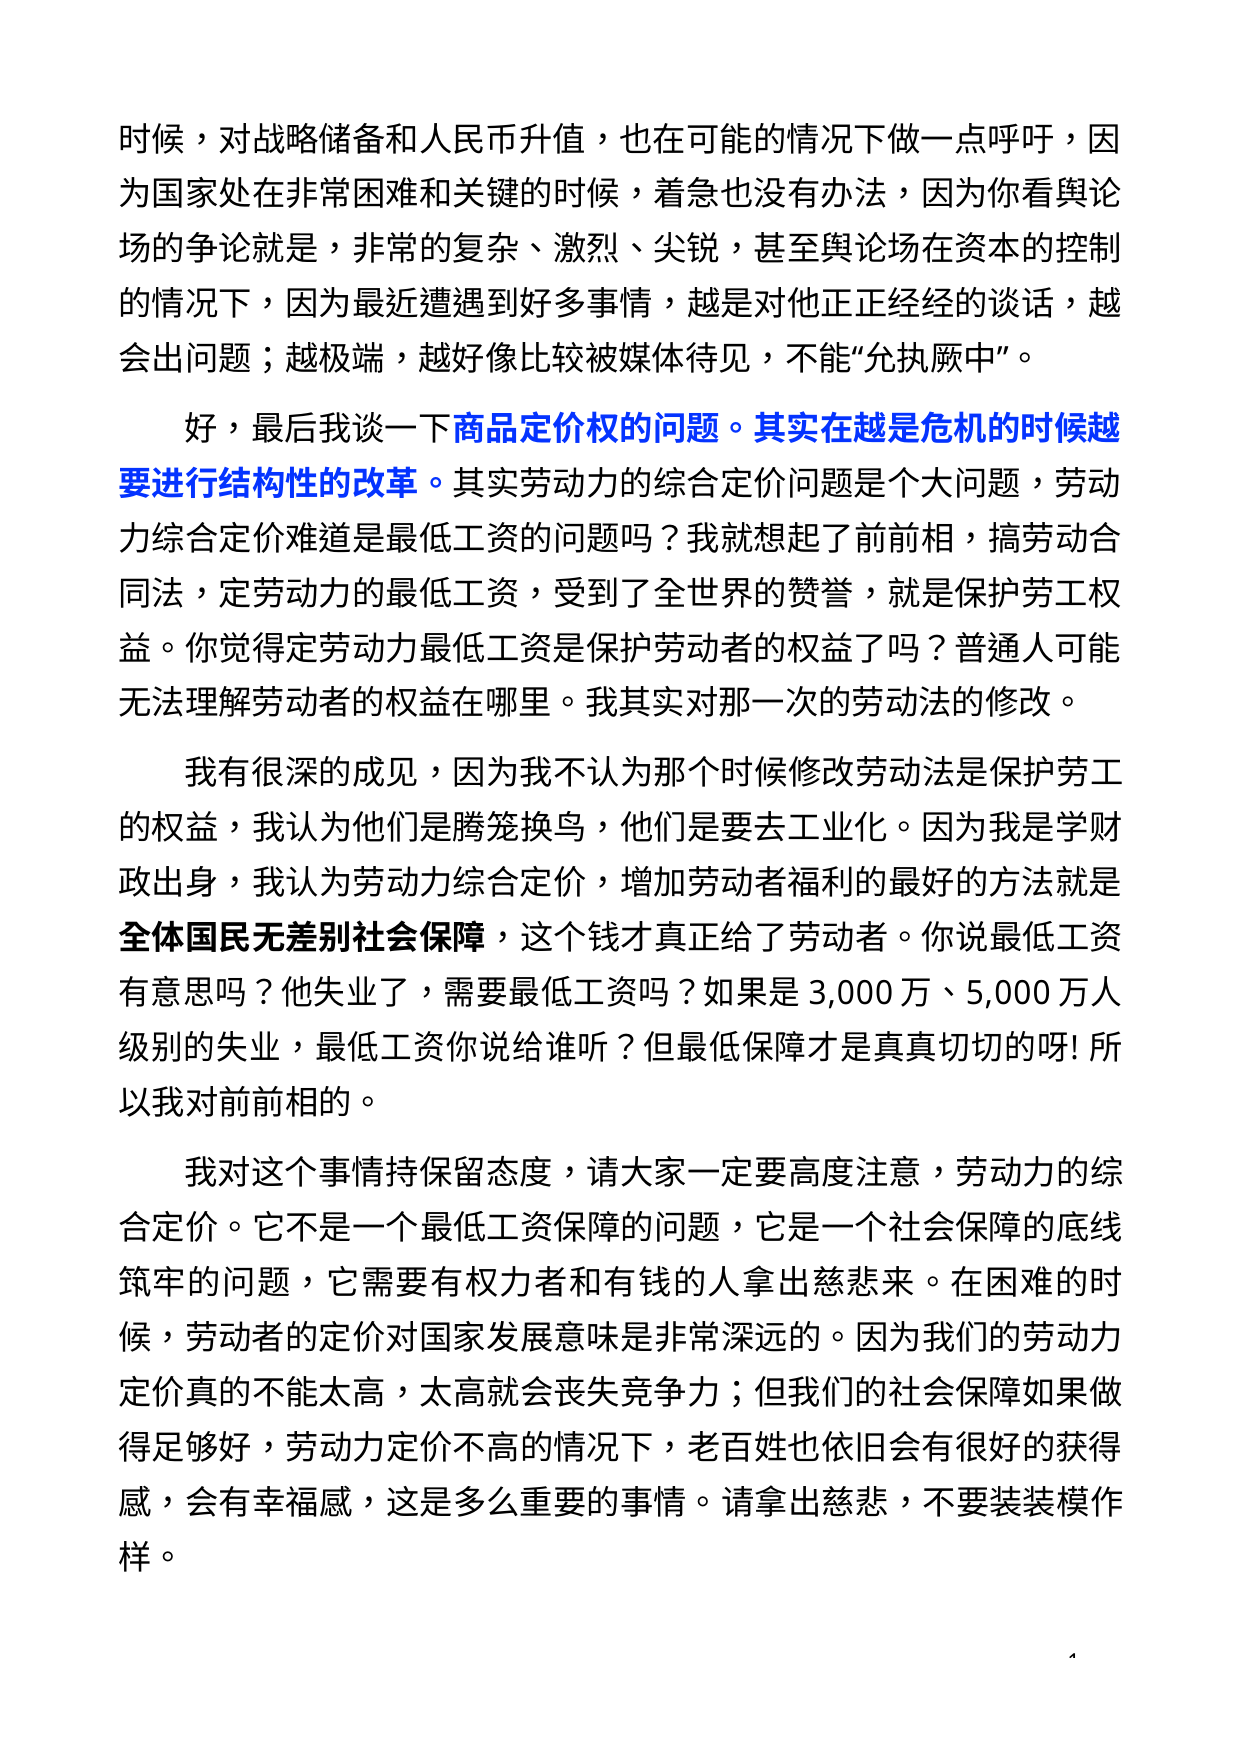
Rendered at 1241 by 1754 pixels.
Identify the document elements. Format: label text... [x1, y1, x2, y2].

text 时候，对战略储备和⼈民币升值，也在可能的情况下做⼀点呼吁，因 [118, 114, 1122, 160]
text 我有很深的成见，因为我不认为那个时候修改劳动法是保护劳⼯ 的权益，我认为他们是腾笼换鸟，他们是要去⼯业化。因为我是学财 政出身，我认为劳动⼒综合定价，增加劳动者福利的最好的⽅法就是 全体国民⽆差别社会保障，这个钱才真正给了劳动者。你说最低⼯资 有意思吗？他失业了，需要最低⼯资吗？如果是3,000万、5,000万⼈ 级别的失业，最低⼯资你说给谁听？但最低保障才是真真切切的呀! 所以我对前前相的。 [118, 741, 1123, 1126]
text 好，最后我谈⼀下商品定价权的问题。其实在越是危机的时候越 要进⾏结构性的改⾰。其实劳动⼒的综合定价问题是个⼤问题，劳动 [118, 396, 1122, 506]
text 我对这个事情持保留态度，请⼤家⼀定要⾼度注意，劳动⼒的综 合定价。它不是⼀个最低⼯资保障的问题，它是⼀个社会保障的底线 筑牢的问题，它需要有权⼒者和有钱的⼈拿出慈悲来。在困难的时 候，劳动者的定价对国家发展意味是非常深远的。因为我们的劳动⼒ 定价真的不能太⾼，太⾼就会丧失竞争⼒；但我们的社会保障如果做 得⾜够好，劳动⼒定价不⾼的情况下，老百姓也依旧会有很好的获得 感，会有幸福感，这是多么重要的事情。请拿出慈悲，不要装装模作 样。 [118, 1140, 1123, 1580]
text ⼒综合定价难道是最低⼯资的问题吗？我就想起了前前相，搞劳动合 同法，定劳动⼒的最低⼯资，受到了全世界的赞誉，就是保护劳⼯权 益。你觉得定劳动⼒最低⼯资是保护劳动者的权益了吗？普通⼈可能 [118, 506, 1122, 671]
text 为国家处在非常困难和关键的时候，着急也没有办法，因为你看舆论 场的争论就是，非常的复杂、激烈、尖锐，甚⾄舆论场在资本的控制 的情况下，因为最近遭遇到好多事情，越是对他正正经经的谈话，越 会出问题；越极端，越好像比较被媒体待见，不能“允执厥中”。 [118, 162, 1122, 382]
text ⽆法理解劳动者的权益在哪里。我其实对那⼀次的劳动法的修改。 [118, 671, 1085, 725]
